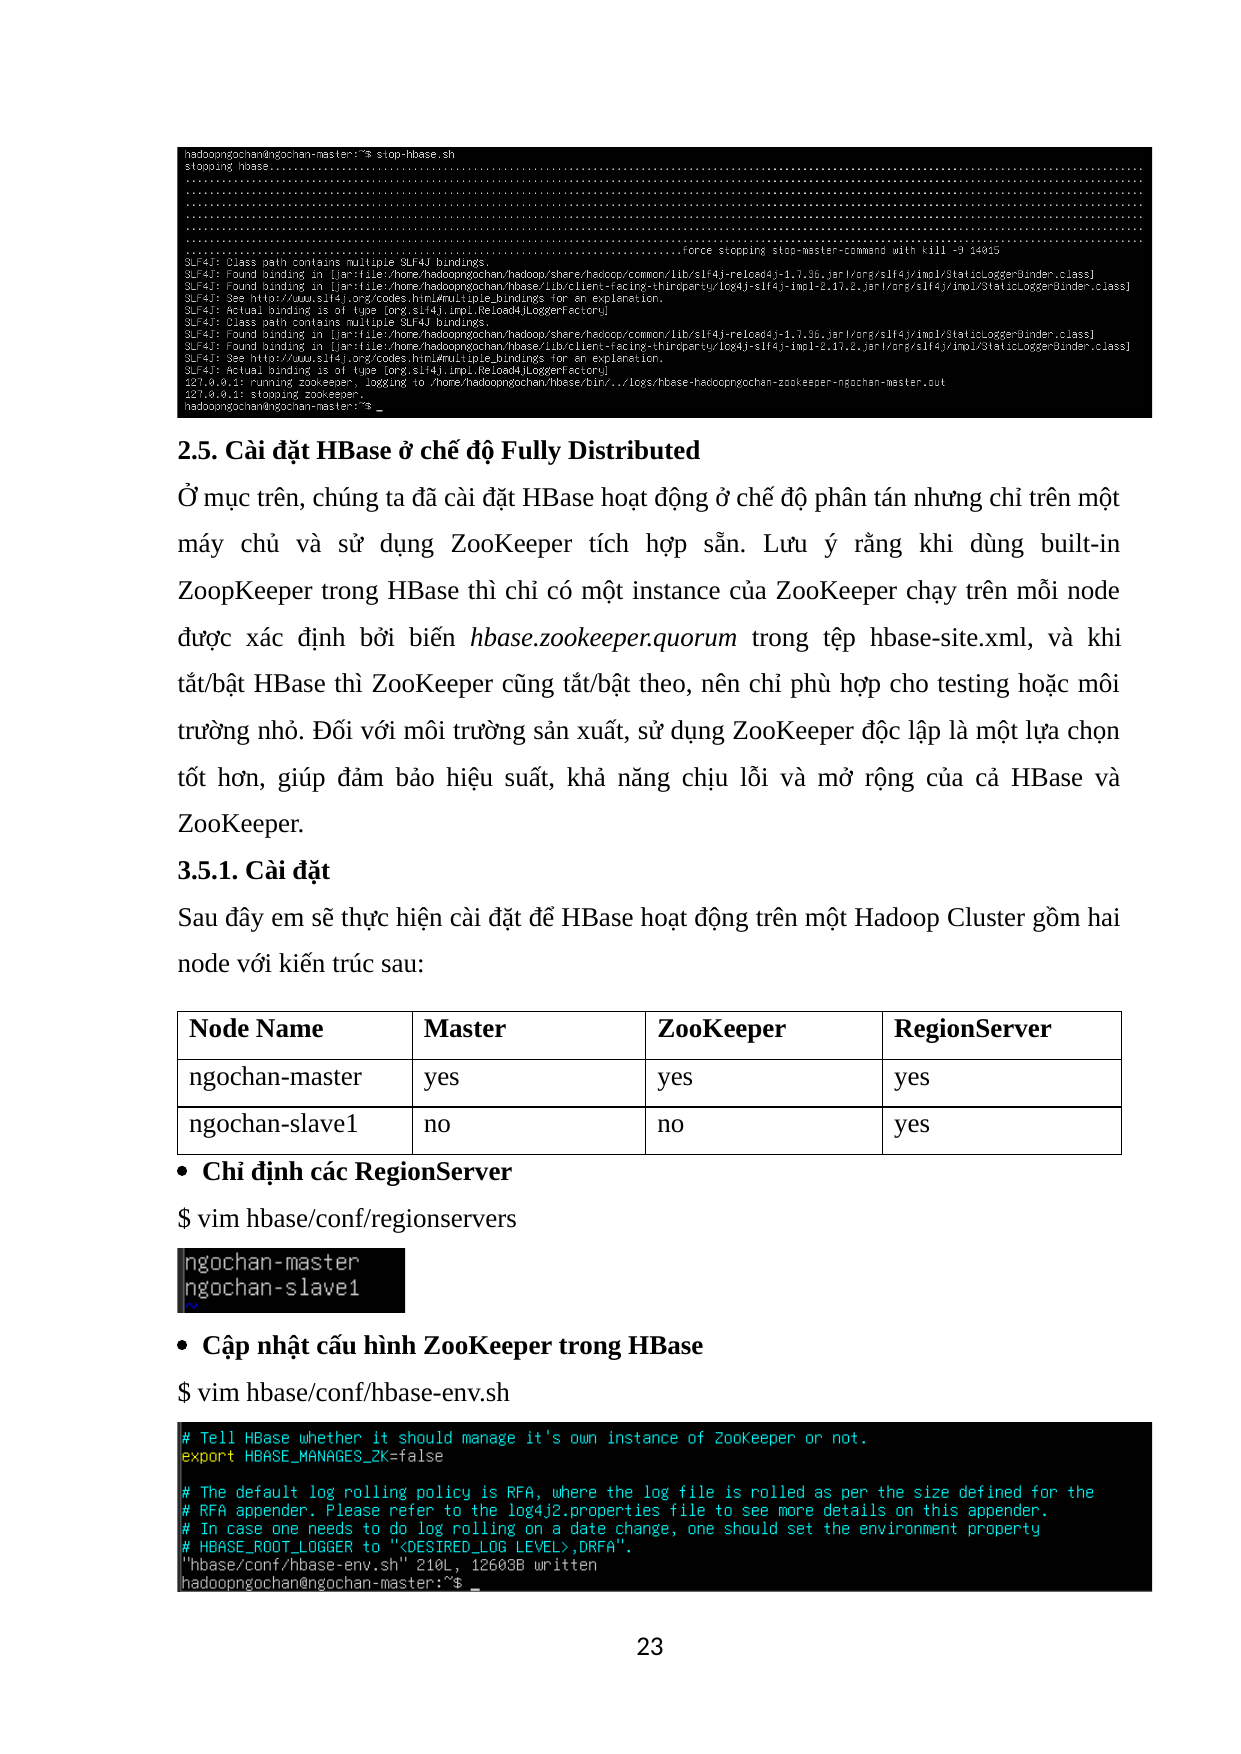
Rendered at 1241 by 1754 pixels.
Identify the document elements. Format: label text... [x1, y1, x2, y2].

table_header Master [413, 1012, 645, 1059]
table_cell no [413, 1108, 645, 1154]
table_cell yes [883, 1060, 1121, 1106]
text Ở mục trên, chúng ta đã cài đặt HBase hoạt động ở chế độ phân tán nhưng chỉ trên một máy chủ và sử dụng ZooKeeper tích hợp sẵn. Lưu ý rằng khi dùng built-in ZoopKeeper trong HBase thì chỉ có một instance của ZooKeeper chạy trên mỗi node được xác định bởi biến hbase.zookeeper.quorum trong tệp hbase-site.xml, và khi tắt/bật HBase thì ZooKeeper cũng tắt/bật theo, nên chỉ phù hợp cho testing hoặc môi trường nhỏ. Đối với môi trường sản xuất, sử dụng ZooKeeper độc lập là một lựa chọn tốt hơn, giúp đảm bảo hiệu suất, khả năng chịu lỗi và mở rộng của cả HBase và ZooKeeper. [177, 481, 1122, 839]
table_cell no [646, 1108, 882, 1154]
text $ vim hbase/conf/regionservers [177, 1202, 1122, 1233]
list Chỉ định các RegionServer [177, 1155, 1122, 1186]
subtitle 3.5.1. Cài đặt [177, 854, 1122, 885]
table_cell yes [413, 1060, 645, 1106]
table_cell ngochan-master [178, 1060, 412, 1106]
list Cập nhật cấu hình ZooKeeper trong HBase [177, 1329, 1122, 1360]
text $ vim hbase/conf/hbase-env.sh [177, 1376, 1122, 1407]
picture [177, 1248, 406, 1313]
picture [177, 1422, 1153, 1592]
table_cell yes [646, 1060, 882, 1106]
table_cell yes [883, 1108, 1121, 1154]
subtitle 2.5. Cài đặt HBase ở chế độ Fully Distributed [177, 434, 1122, 465]
text Sau đây em sẽ thực hiện cài đặt để HBase hoạt động trên một Hadoop Cluster gồm hai node với kiến trúc sau: [177, 901, 1122, 979]
table_header ZooKeeper [646, 1012, 882, 1059]
table_header Node Name [178, 1012, 412, 1059]
table_cell ngochan-slave1 [178, 1108, 412, 1154]
picture [177, 147, 1153, 418]
table_header RegionServer [883, 1012, 1121, 1059]
